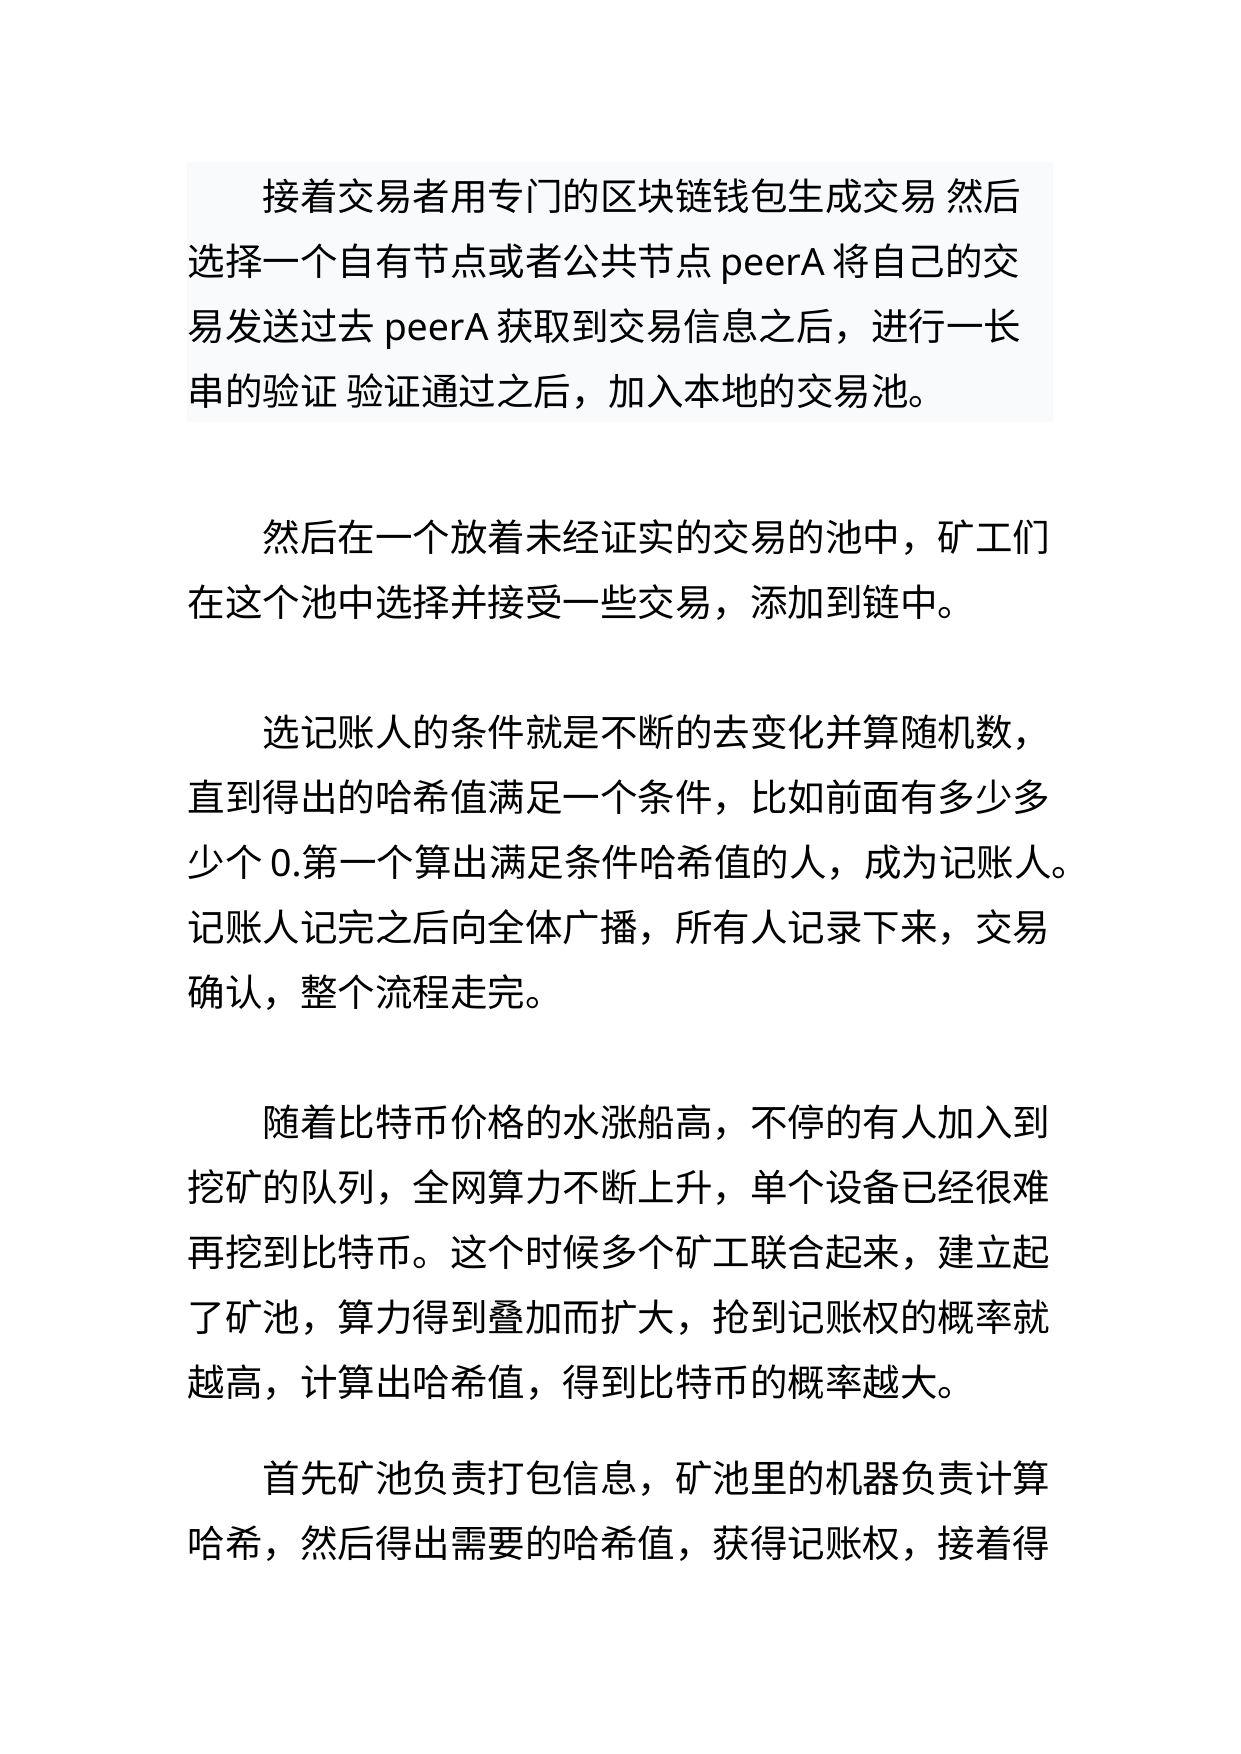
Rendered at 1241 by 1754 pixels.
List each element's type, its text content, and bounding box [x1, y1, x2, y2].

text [187, 1444, 1053, 1574]
text 选记账人的条件就是不断的去变化并算随机数，直到得出的哈希值满足一个条件，比如前面有多少多少个0.第一个算出满足条件哈希值的人，成为记账人。记账人记完之后向全体广播，所有人记录下来，交易确认，整个流程走完。 [187, 698, 1053, 1023]
text 接着交易者用专门的区块链钱包生成交易 然后选择一个自有节点或者公共节点peerA将自己的交易发送过去 peerA获取到交易信息之后，进行一长串的验证 验证通过之后，加入本地的交易池。 [187, 162, 1053, 422]
text 然后在一个放着未经证实的交易的池中，矿工们在这个池中选择并接受一些交易，添加到链中。 [187, 503, 1053, 633]
text 随着比特币价格的水涨船高，不停的有人加入到挖矿的队列，全网算力不断上升，单个设备已经很难再挖到比特币。这个时候多个矿工联合起来，建立起了矿池，算力得到叠加而扩大，抢到记账权的概率就越高，计算出哈希值，得到比特币的概率越大。 [187, 1088, 1053, 1413]
